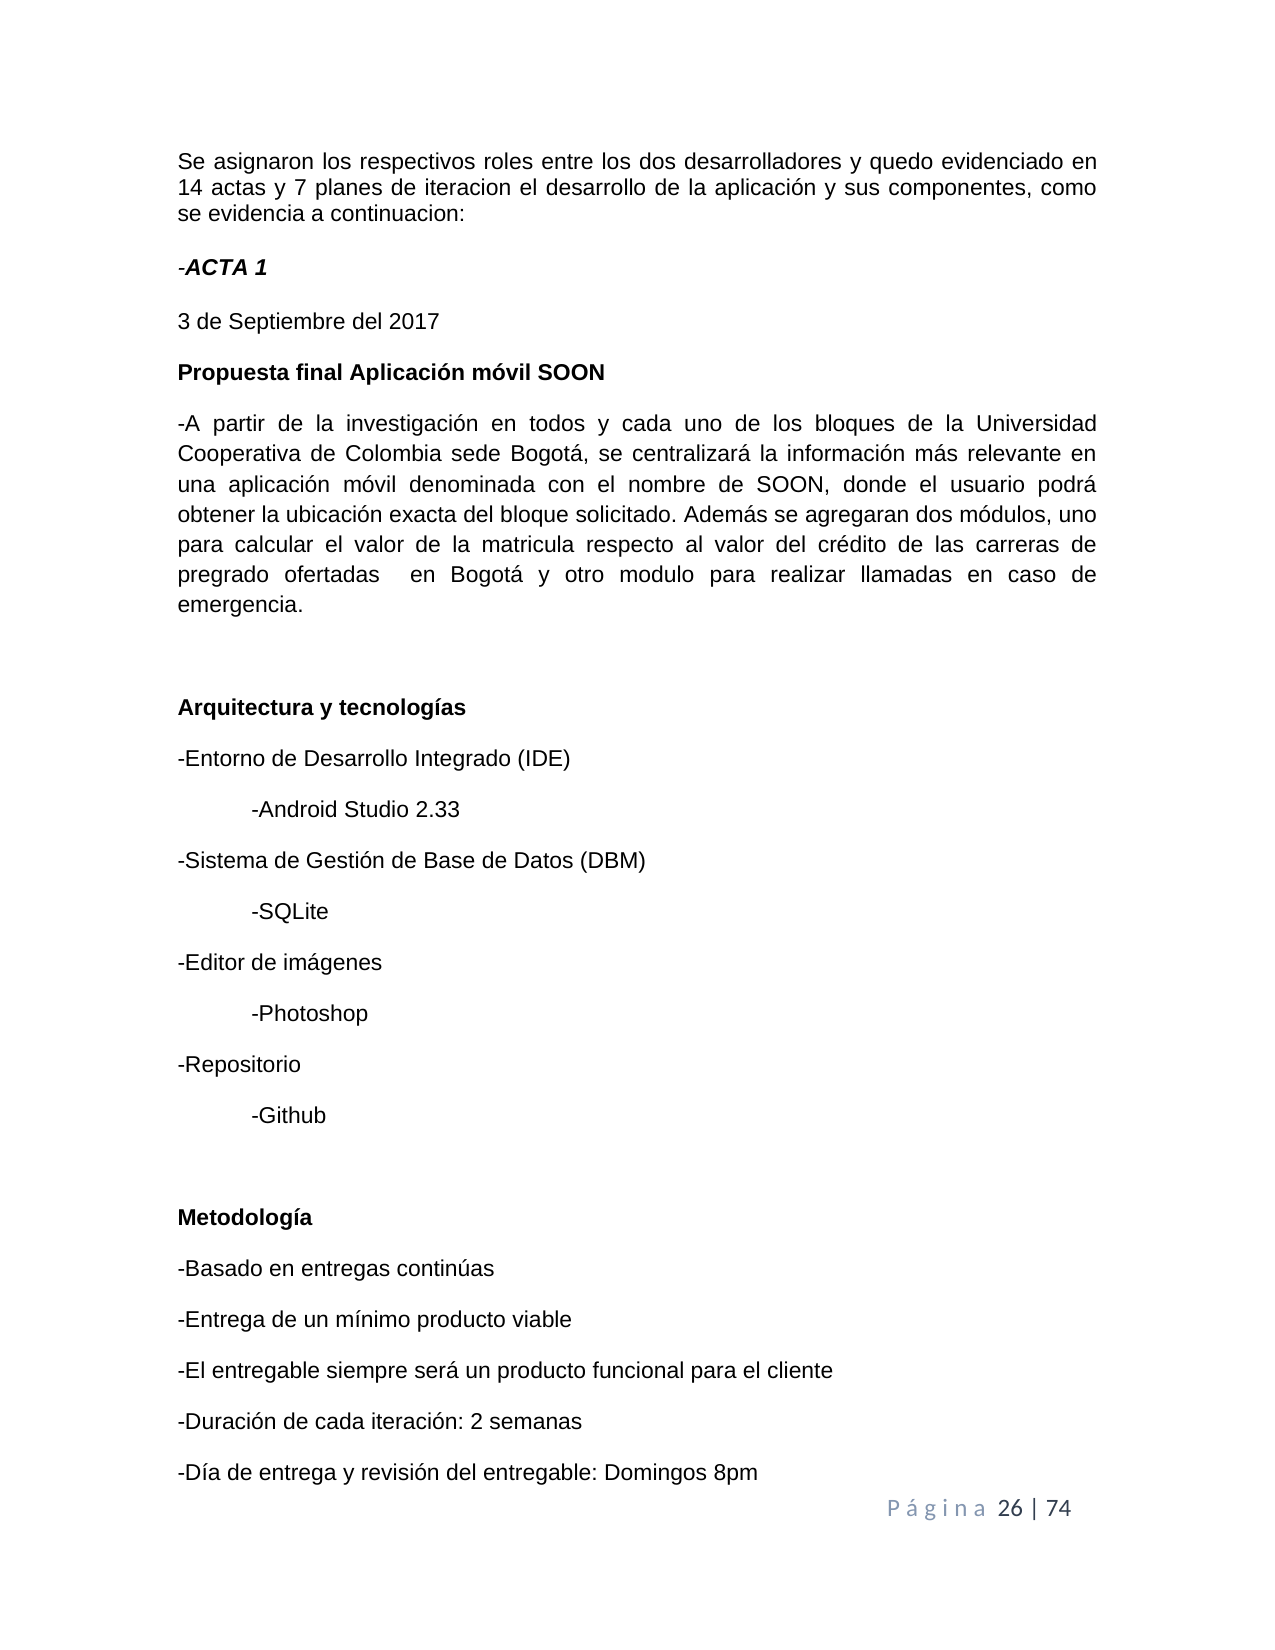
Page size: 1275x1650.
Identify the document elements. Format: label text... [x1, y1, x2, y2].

text Metodología [177, 1204, 1098, 1230]
text -Editor de imágenes [177, 949, 1098, 975]
text -El entregable siempre será un producto funcional para el cliente [177, 1357, 1098, 1383]
text -A partir de la investigación en todos y cada uno de los bloques de la Universidad Cooperativa de Colombia sede Bogotá, se centralizará la información más relevante en una aplicación móvil denominada con el nombre de SOON, donde el usuario podrá obtener la ubicación exacta del bloque solicitado. Además se agregaran dos módulos, uno para calcular el valor de la matricula respecto al valor del crédito de las carreras de pregrado ofertadas en Bogotá y otro modulo para realizar llamadas en caso de emergencia. [177, 410, 1098, 618]
text -Repositorio [177, 1051, 1098, 1077]
text -Basado en entregas continúas [177, 1255, 1098, 1281]
text -SQLite [177, 898, 1098, 924]
text -Photoshop [177, 1000, 1098, 1026]
text -Entorno de Desarrollo Integrado (IDE) [177, 744, 1098, 771]
text Arquitectura y tecnologías [177, 693, 1098, 720]
text Se asignaron los respectivos roles entre los dos desarrolladores y quedo evidenciado en 14 actas y 7 planes de iteracion el desarrollo de la aplicación y sus componentes, como se evidencia a continuacion: [177, 148, 1098, 227]
text -ACTA 1 [177, 254, 1098, 281]
text -Entrega de un mínimo producto viable [177, 1306, 1098, 1332]
text -Duración de cada iteración: 2 semanas [177, 1408, 1098, 1434]
text -Sistema de Gestión de Base de Datos (DBM) [177, 847, 1098, 873]
text -Github [177, 1102, 1098, 1128]
text 3 de Septiembre del 2017 [177, 308, 1098, 334]
text -Día de entrega y revisión del entregable: Domingos 8pm [177, 1459, 1098, 1485]
text -Android Studio 2.33 [177, 796, 1098, 822]
text Propuesta final Aplicación móvil SOON [177, 359, 1098, 385]
